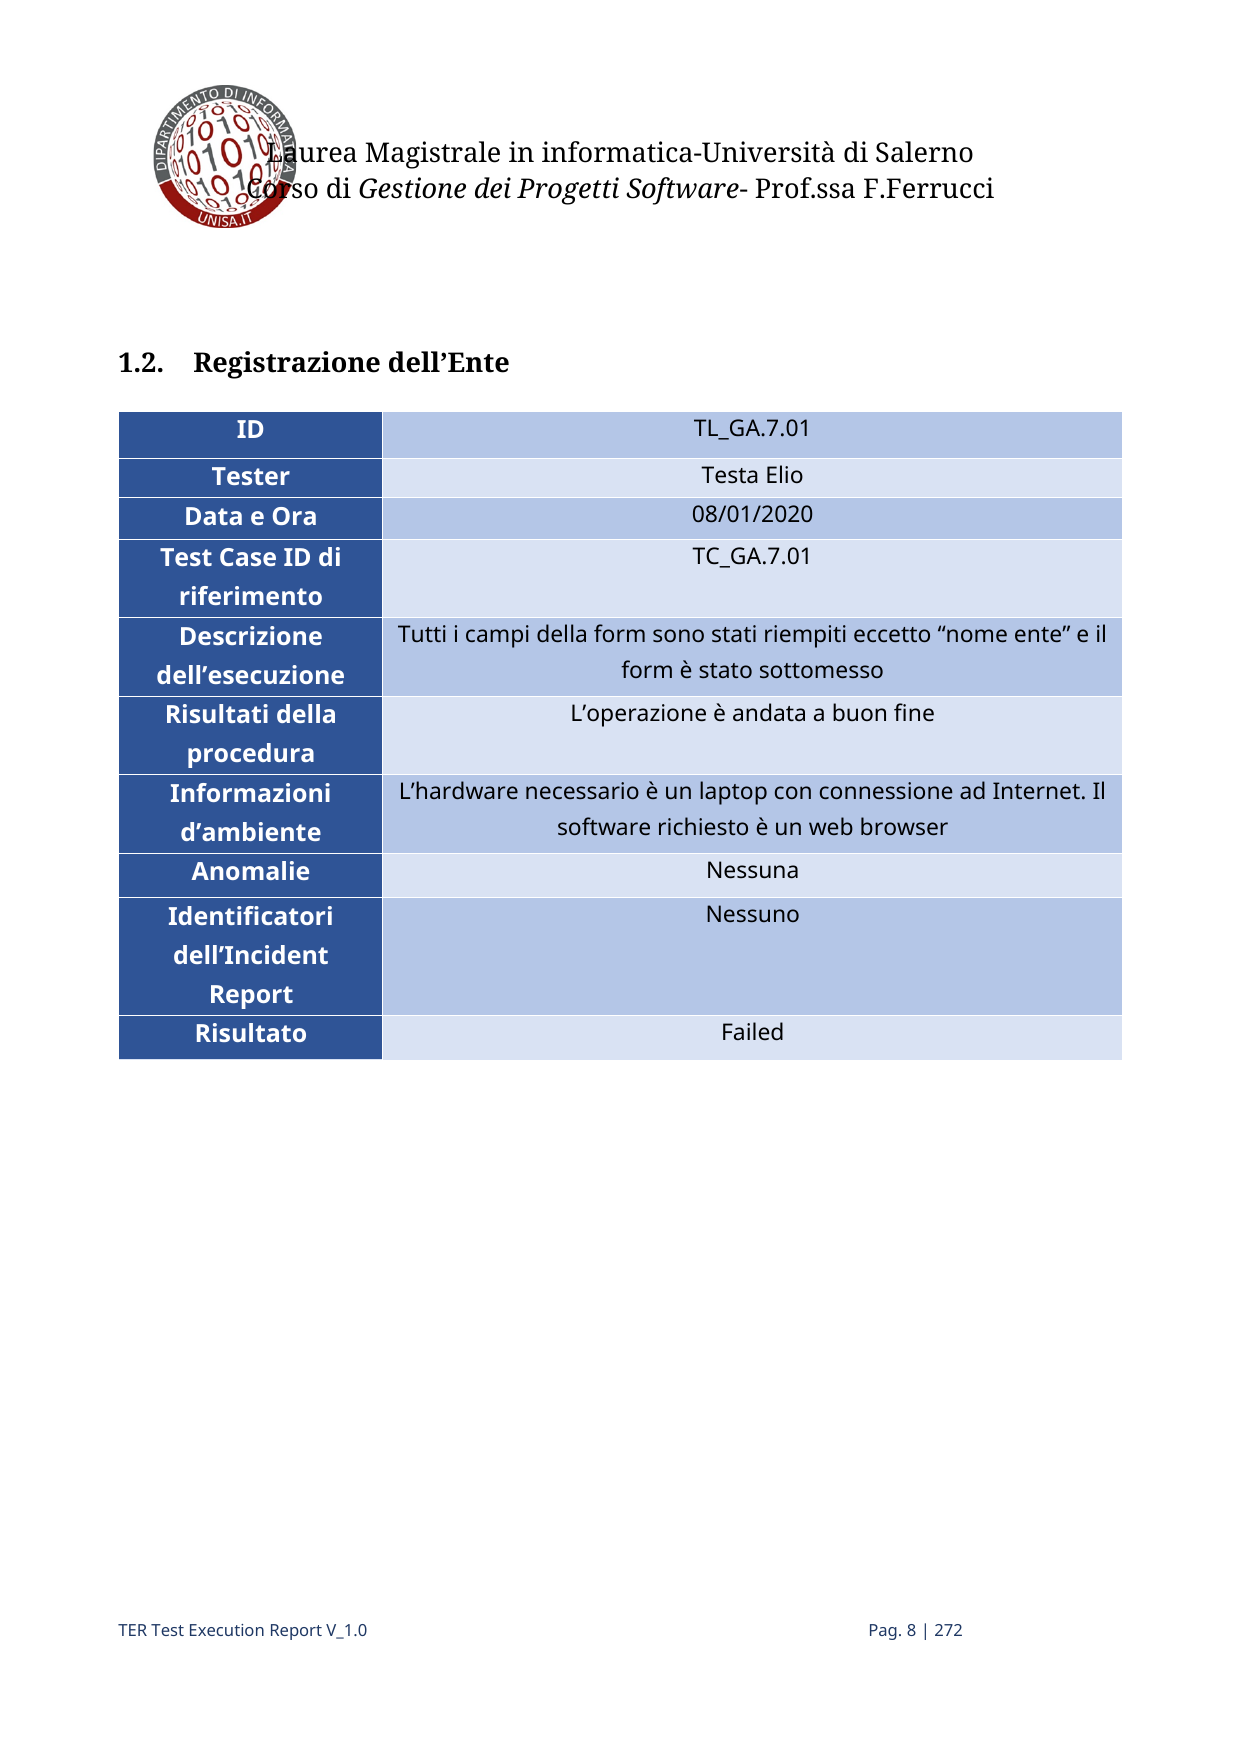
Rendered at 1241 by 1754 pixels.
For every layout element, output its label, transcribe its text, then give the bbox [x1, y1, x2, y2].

table_cell Data e Ora [119, 498, 382, 539]
table_cell Nessuno [383, 898, 1122, 1015]
table_cell Anomalie [119, 854, 382, 897]
table_cell L’operazione è andata a buon fine [383, 697, 1122, 774]
table_cell Risultato [119, 1016, 382, 1059]
table_cell Tester [119, 459, 382, 497]
picture [153, 85, 297, 228]
table_cell Tutti i campi della form sono stati riempiti eccetto “nome ente” e il form è stato sottomesso [383, 618, 1122, 696]
table_cell Failed [383, 1016, 1122, 1059]
table_header ID [119, 412, 382, 458]
table_cell Identificatori dell’Incident Report [119, 898, 382, 1015]
table_cell 08/01/2020 [383, 498, 1122, 539]
table_cell Descrizione dell’esecuzione [119, 618, 382, 696]
table_cell Test Case ID di riferimento [119, 540, 382, 617]
subtitle Registrazione dell’Ente [118, 343, 1122, 380]
table_cell L’hardware necessario è un laptop con connessione ad Internet. Il software richiesto è un web browser [383, 775, 1122, 853]
table_cell Informazioni d’ambiente [119, 775, 382, 853]
table_cell Nessuna [383, 854, 1122, 897]
table_cell Risultati della procedura [119, 697, 382, 774]
table_cell TC_GA.7.01 [383, 540, 1122, 617]
table_header TL_GA.7.01 [383, 412, 1122, 458]
table_cell Testa Elio [383, 459, 1122, 497]
